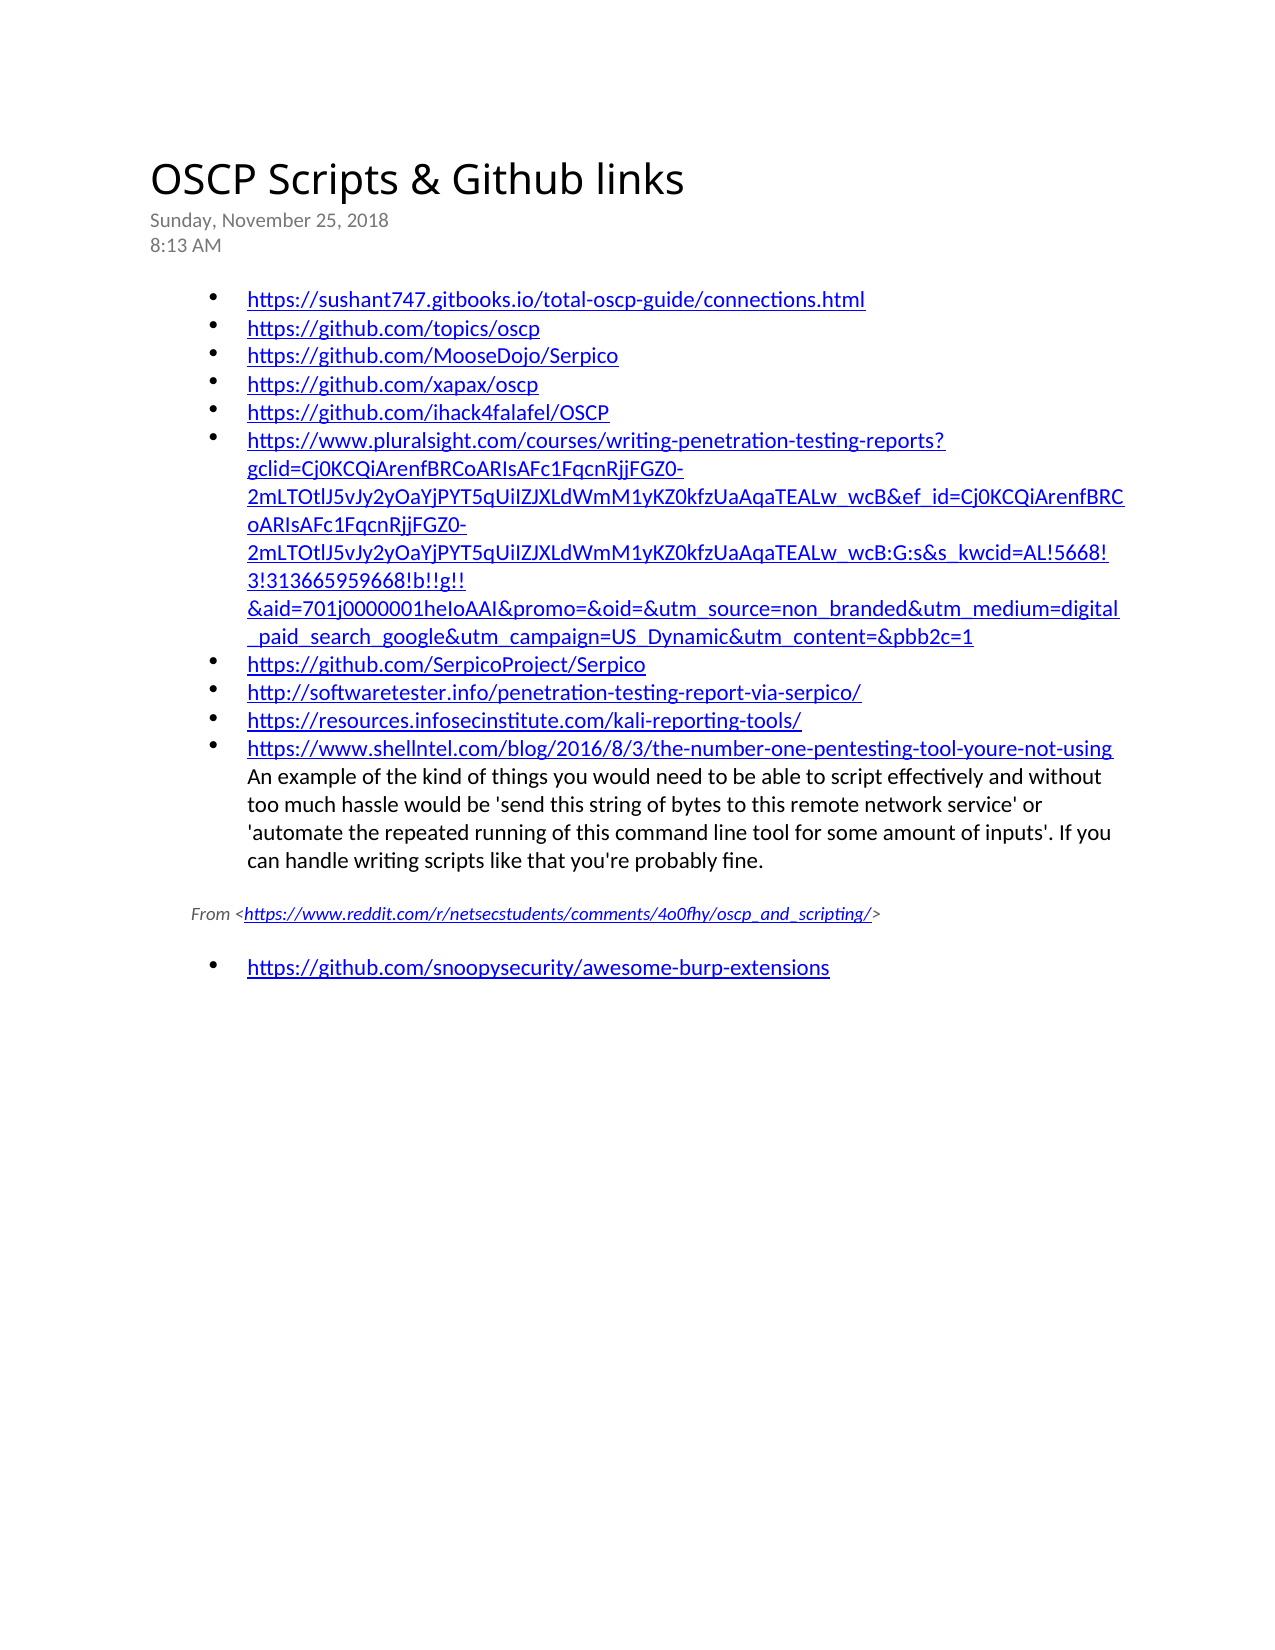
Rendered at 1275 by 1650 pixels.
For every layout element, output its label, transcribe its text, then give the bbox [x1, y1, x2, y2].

text An example of the kind of things you would need to be able to script effectively and without too much hassle would be 'send this string of bytes to this remote network service' or 'automate the repeated running of this command line tool for some amount of inputs'. If you can handle writing scripts like that you're probably fine. [247, 762, 1125, 874]
list https://github.com/snoopysecurity/awesome-burp-extensions [209, 953, 1125, 981]
list https://github.com/xapax/oscp [209, 370, 1125, 398]
list https://github.com/topics/oscp [209, 314, 1125, 342]
text OSCP Scripts & Github links [150, 150, 1125, 207]
list https://github.com/ihack4falafel/OSCP [209, 398, 1125, 426]
list https://resources.infosecinstitute.com/kali-reporting-tools/ [209, 706, 1125, 734]
list https://github.com/MooseDojo/Serpico [209, 342, 1125, 370]
text From <https://www.reddit.com/r/netsecstudents/comments/4o0fhy/oscp_and_scripting/> [191, 902, 1125, 925]
list http://softwaretester.info/penetration-testing-report-via-serpico/ [209, 678, 1125, 706]
text 8:13 AM [150, 232, 1125, 258]
list https://www.pluralsight.com/courses/writing-penetration-testing-reports?gclid=Cj0KCQiArenfBRCoARIsAFc1FqcnRjjFGZ0-2mLTOtlJ5vJy2yOaYjPYT5qUiIZJXLdWmM1yKZ0kfzUaAqaTEALw_wcB&ef_id=Cj0KCQiArenfBRCoARIsAFc1FqcnRjjFGZ0-2mLTOtlJ5vJy2yOaYjPYT5qUiIZJXLdWmM1yKZ0kfzUaAqaTEALw_wcB:G:s&s_kwcid=AL!5668!3!313665959668!b!!g!!&aid=701j0000001heIoAAI&promo=&oid=&utm_source=non_branded&utm_medium=digital_paid_search_google&utm_campaign=US_Dynamic&utm_content=&pbb2c=1 [209, 426, 1125, 650]
text Sunday, November 25, 2018 [150, 207, 1125, 232]
list https://sushant747.gitbooks.io/total-oscp-guide/connections.html [209, 286, 1125, 314]
list https://github.com/SerpicoProject/Serpico [209, 650, 1125, 678]
list https://www.shellntel.com/blog/2016/8/3/the-number-one-pentesting-tool-youre-not-using [209, 734, 1125, 762]
